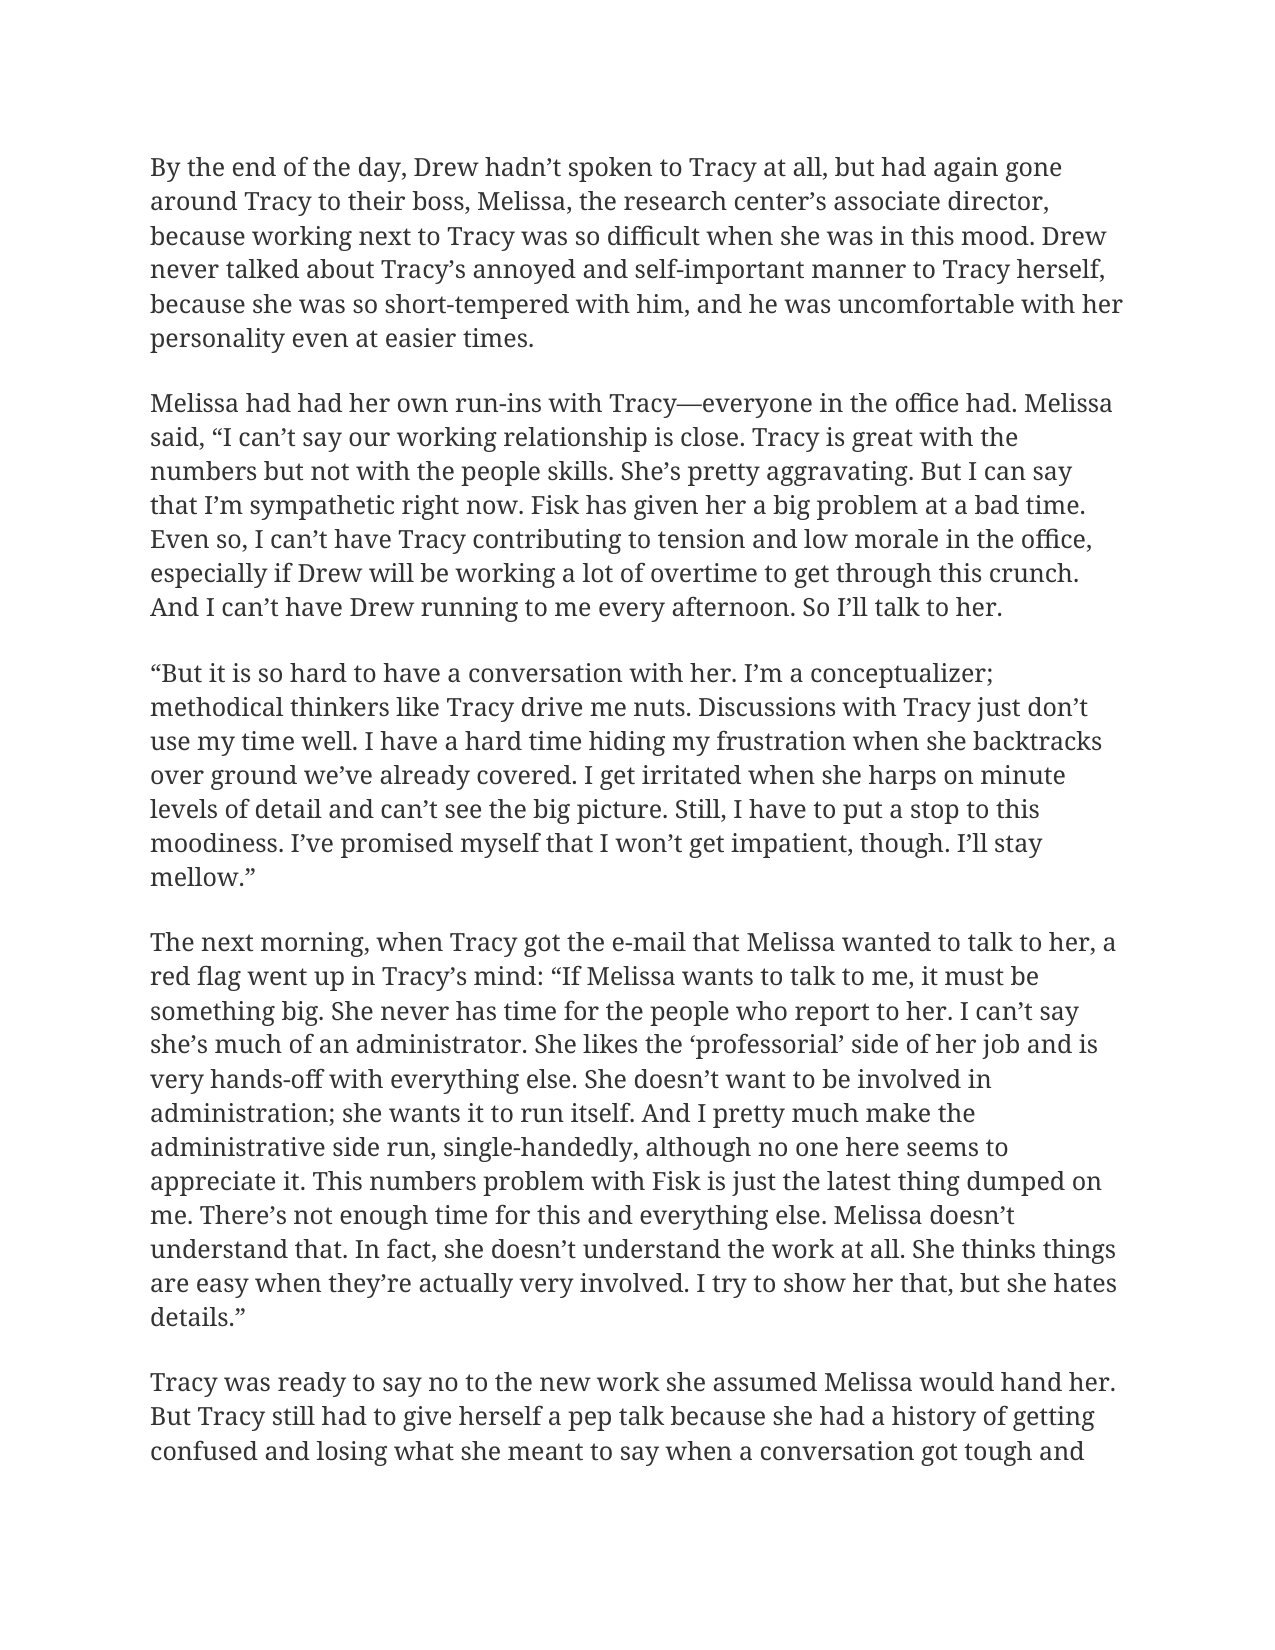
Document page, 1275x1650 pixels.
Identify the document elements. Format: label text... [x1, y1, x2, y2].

text Melissa had had her own run-ins with Tracy—everyone in the office had. Melissa said, “I can’t say our working relationship is close. Tracy is great with the numbers but not with the people skills. She’s pretty aggravating. But I can say that I’m sympathetic right now. Fisk has given her a big problem at a bad time. Even so, I can’t have Tracy contributing to tension and low morale in the office, especially if Drew will be working a lot of overtime to get through this crunch. And I can’t have Drew running to me every afternoon. So I’ll talk to her. [150, 386, 1125, 624]
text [150, 1365, 1125, 1467]
text The next morning, when Tracy got the e-mail that Melissa wanted to talk to her, a red flag went up in Tracy’s mind: “If Melissa wants to talk to me, it must be something big. She never has time for the people who report to her. I can’t say she’s much of an administrator. She likes the ‘professorial’ side of her job and is very hands-off with everything else. She doesn’t want to be involved in administration; she wants it to run itself. And I pretty much make the administrative side run, single-handedly, although no one here seems to appreciate it. This numbers problem with Fisk is just the latest thing dumped on me. There’s not enough time for this and everything else. Melissa doesn’t understand that. In fact, she doesn’t understand the work at all. She thinks things are easy when they’re actually very involved. I try to show her that, but she hates details.” [150, 925, 1125, 1334]
text “But it is so hard to have a conversation with her. I’m a conceptualizer; methodical thinkers like Tracy drive me nuts. Discussions with Tracy just don’t use my time well. I have a hard time hiding my frustration when she backtracks over ground we’ve already covered. I get irritated when she harps on minute levels of detail and can’t see the big picture. Still, I have to put a stop to this moodiness. I’ve promised myself that I won’t get impatient, though. I’ll stay mellow.” [150, 655, 1125, 894]
text By the end of the day, Drew hadn’t spoken to Tracy at all, but had again gone around Tracy to their boss, Melissa, the research center’s associate director, because working next to Tracy was so difficult when she was in this mood. Drew never talked about Tracy’s annoyed and self-important manner to Tracy herself, because she was so short-tempered with him, and he was uncomfortable with her personality even at easier times. [150, 150, 1125, 354]
